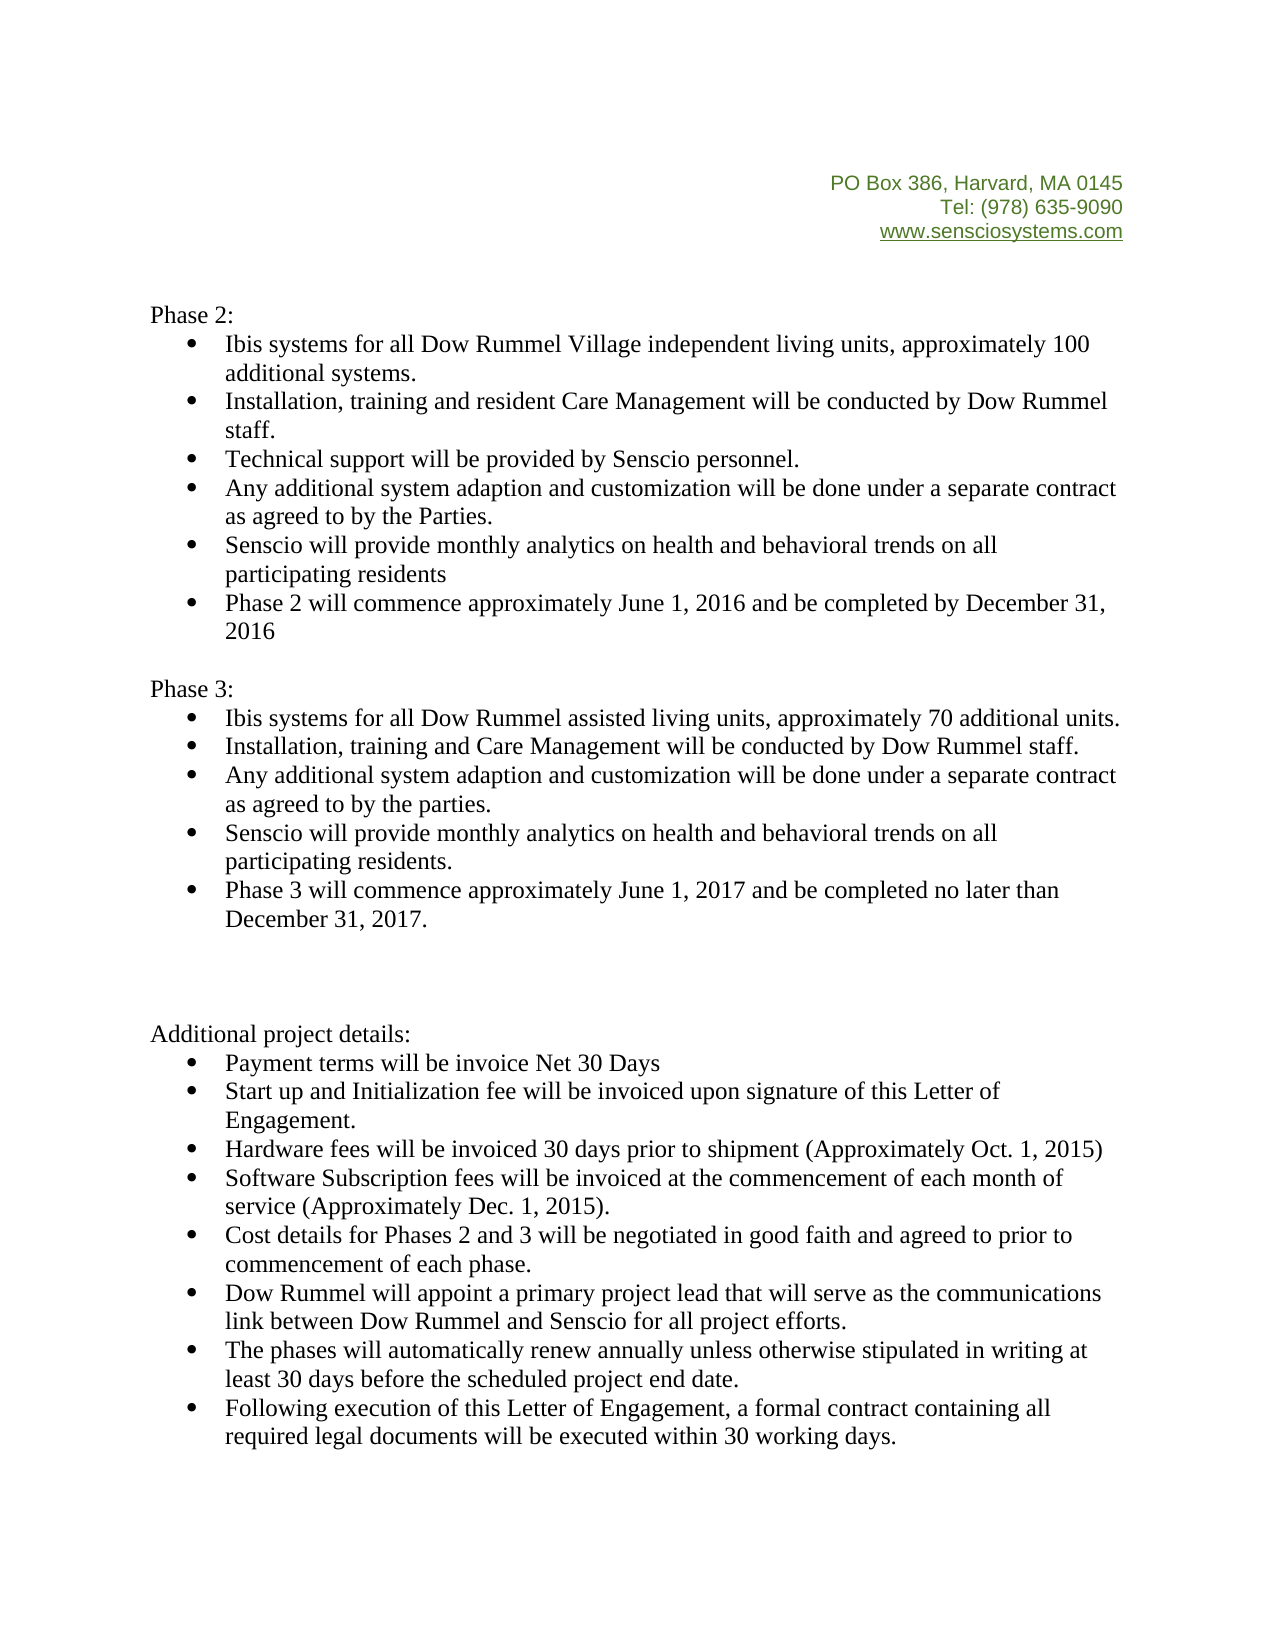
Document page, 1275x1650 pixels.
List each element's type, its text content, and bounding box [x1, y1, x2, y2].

list Technical support will be provided by Senscio personnel. [187, 444, 1125, 473]
list Phase 3 will commence approximately June 1, 2017 and be completed no later than December 31, 2017. [187, 875, 1125, 933]
list Ibis systems for all Dow Rummel assisted living units, approximately 70 additional units. [187, 703, 1125, 731]
list Following execution of this Letter of Engagement, a formal contract containing all required legal documents will be executed within 30 working days. [187, 1393, 1125, 1450]
list Dow Rummel will appoint a primary project lead that will serve as the communications link between Dow Rummel and Senscio for all project efforts. [187, 1278, 1125, 1335]
list Any additional system adaption and customization will be done under a separate contract as agreed to by the Parties. [187, 473, 1125, 530]
list Any additional system adaption and customization will be done under a separate contract as agreed to by the parties. [187, 760, 1125, 818]
list Senscio will provide monthly analytics on health and behavioral trends on all participating residents. [187, 818, 1125, 875]
text Phase 3: [150, 674, 1125, 703]
list Installation, training and Care Management will be conducted by Dow Rummel staff. [187, 731, 1125, 760]
list Hardware fees will be invoiced 30 days prior to shipment (Approximately Oct. 1, 2015) [187, 1134, 1125, 1163]
list Start up and Initialization fee will be invoiced upon signature of this Letter of Engagement. [187, 1076, 1125, 1134]
list Ibis systems for all Dow Rummel Village independent living units, approximately 100 additional systems. [187, 329, 1125, 386]
list Senscio will provide monthly analytics on health and behavioral trends on all participating residents [187, 530, 1125, 588]
text Additional project details: [150, 1019, 1125, 1048]
text Phase 2: [150, 300, 1125, 329]
list Payment terms will be invoice Net 30 Days [187, 1048, 1125, 1076]
list Installation, training and resident Care Management will be conducted by Dow Rummel staff. [187, 386, 1125, 444]
list Phase 2 will commence approximately June 1, 2016 and be completed by December 31, 2016 [187, 588, 1125, 645]
list Cost details for Phases 2 and 3 will be negotiated in good faith and agreed to prior to commencement of each phase. [187, 1220, 1125, 1278]
list Software Subscription fees will be invoiced at the commencement of each month of service (Approximately Dec. 1, 2015). [187, 1163, 1125, 1220]
list The phases will automatically renew annually unless otherwise stipulated in writing at least 30 days before the scheduled project end date. [187, 1335, 1125, 1393]
